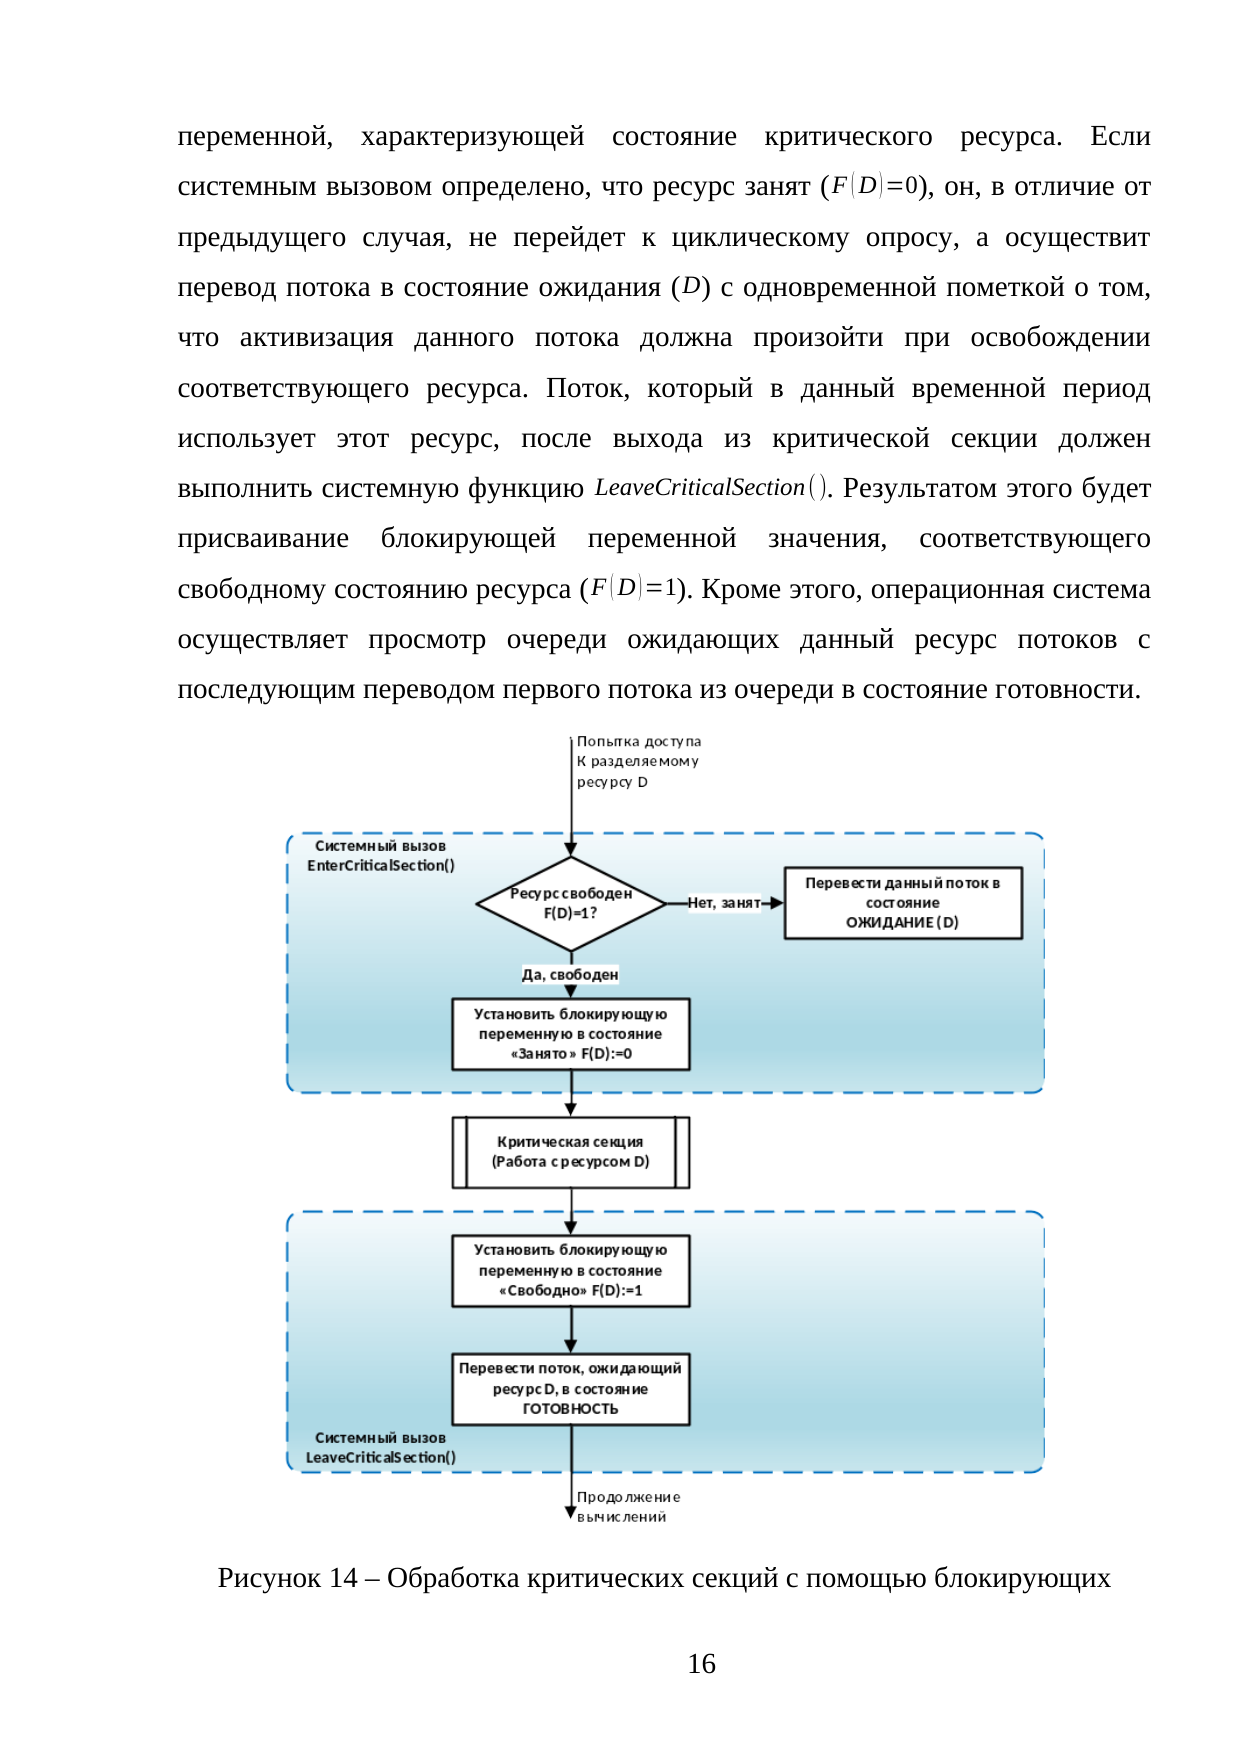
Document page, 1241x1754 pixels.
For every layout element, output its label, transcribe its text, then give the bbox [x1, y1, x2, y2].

text Рисунок 14 – Обработка критических секций с помощью блокирующих [177, 1561, 1152, 1594]
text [177, 118, 1152, 705]
